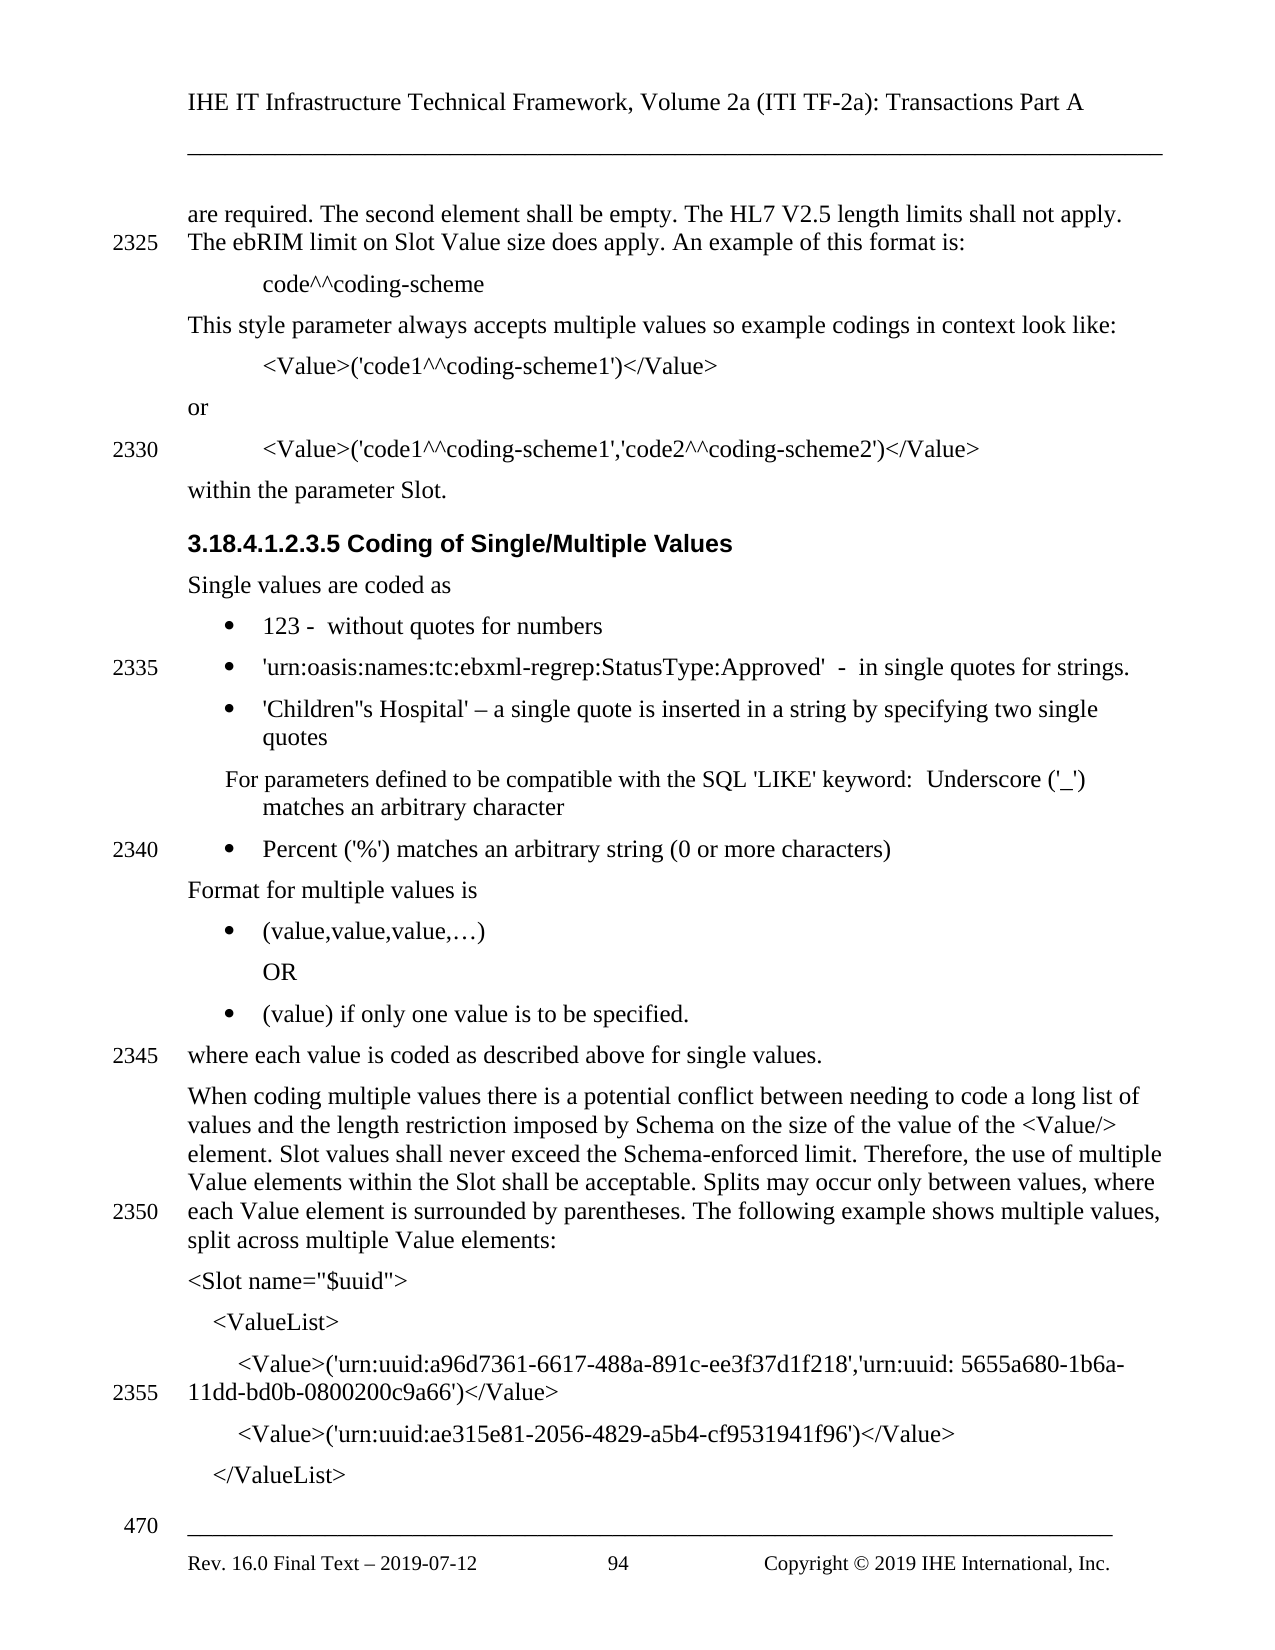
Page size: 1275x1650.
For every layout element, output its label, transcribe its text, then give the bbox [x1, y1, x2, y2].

list (value) if only one value is to be specified. [225, 999, 1162, 1027]
list 123 - without quotes for numbers [225, 611, 1162, 640]
subtitle 3.18.4.1.2.3.5 Coding of Single/Multiple Values [187, 529, 1162, 557]
text <Slot name="$uuid"> [187, 1266, 1162, 1295]
text When coding multiple values there is a potential conflict between needing to code a long list of values and the length restriction imposed by Schema on the size of the value of the <Value/> element. Slot values shall never exceed the Schema-enforced limit. Therefore, the use of multiple Value elements within the Slot shall be acceptable. Splits may occur only between values, where each Value element is surrounded by parentheses. The following example shows multiple values, split across multiple Value elements: [187, 1081, 1162, 1254]
list OR [262, 957, 1162, 986]
text code^^coding-scheme [187, 269, 1162, 297]
text <Value>('urn:uuid:ae315e81-2056-4829-a5b4-cf9531941f96')</Value> [187, 1419, 1162, 1447]
text This style parameter always accepts multiple values so example codings in context look like: [187, 310, 1162, 339]
text <Value>('code1^^coding-scheme1','code2^^coding-scheme2')</Value> [187, 434, 1162, 462]
text Single values are coded as [187, 570, 1162, 599]
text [187, 199, 1162, 256]
list 'urn:oasis:names:tc:ebxml-regrep:StatusType:Approved' - in single quotes for strings. [225, 652, 1162, 681]
text or [187, 392, 1162, 421]
list Percent ('%') matches an arbitrary string (0 or more characters) [225, 834, 1162, 862]
text <Value>('code1^^coding-scheme1')</Value> [187, 351, 1162, 380]
text <ValueList> [187, 1307, 1162, 1336]
list 'Children''s Hospital' – a single quote is inserted in a string by specifying two single quotes [225, 694, 1162, 751]
text where each value is coded as described above for single values. [187, 1040, 1162, 1069]
text Format for multiple values is [187, 875, 1162, 904]
text <Value>('urn:uuid:a96d7361-6617-488a-891c-ee3f37d1f218','urn:uuid: 5655a680-1b6a-11dd-bd0b-0800200c9a66')</Value> [187, 1349, 1162, 1406]
list For parameters defined to be compatible with the SQL 'LIKE' keyword: Underscore ('_') matches an arbitrary character [225, 764, 1162, 821]
text </ValueList> [187, 1460, 1162, 1489]
list (value,value,value,…) [225, 916, 1162, 945]
text within the parameter Slot. [187, 475, 1162, 504]
